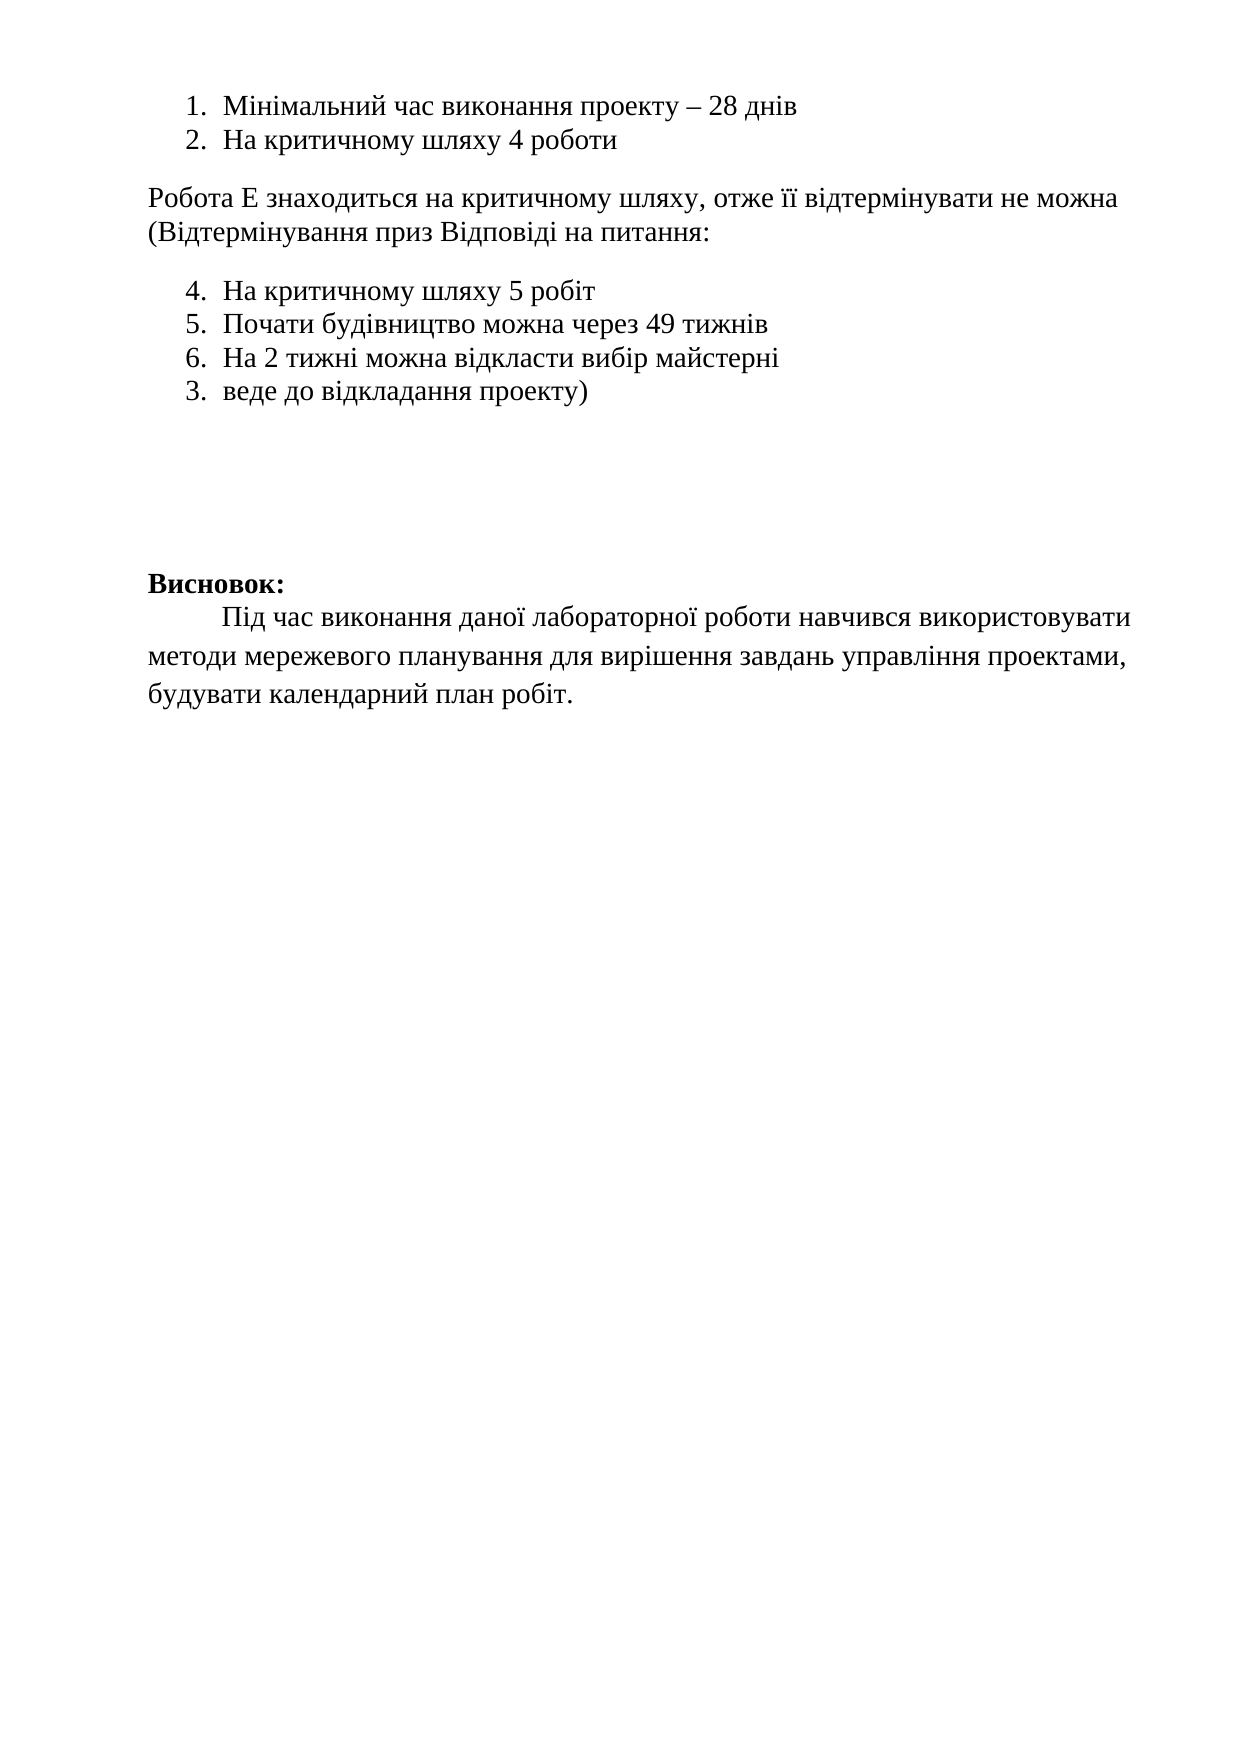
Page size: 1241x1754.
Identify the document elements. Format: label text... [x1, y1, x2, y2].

list На критичному шляху 5 робіт [185, 273, 1152, 306]
list Почати будівництво можна через 49 тижнів [185, 306, 1152, 340]
text Під час виконання даної лабораторної роботи навчився використовувати методи мережевого планування для вирішення завдань управління проектами, будувати календарний план робіт. [148, 599, 1152, 710]
text Робота Е знаходиться на критичному шляху, отже її відтермінувати не можна (Відтермінування приз Відповіді на питання: [148, 181, 1152, 248]
list веде до відкладання проекту) [185, 373, 1152, 407]
list Мінімальний час виконання проекту – 28 днів [185, 88, 1152, 122]
text Висновок: [148, 566, 1152, 599]
list На 2 тижні можна відкласти вибір майстерні [185, 340, 1152, 373]
list На критичному шляху 4 роботи [185, 122, 1152, 156]
